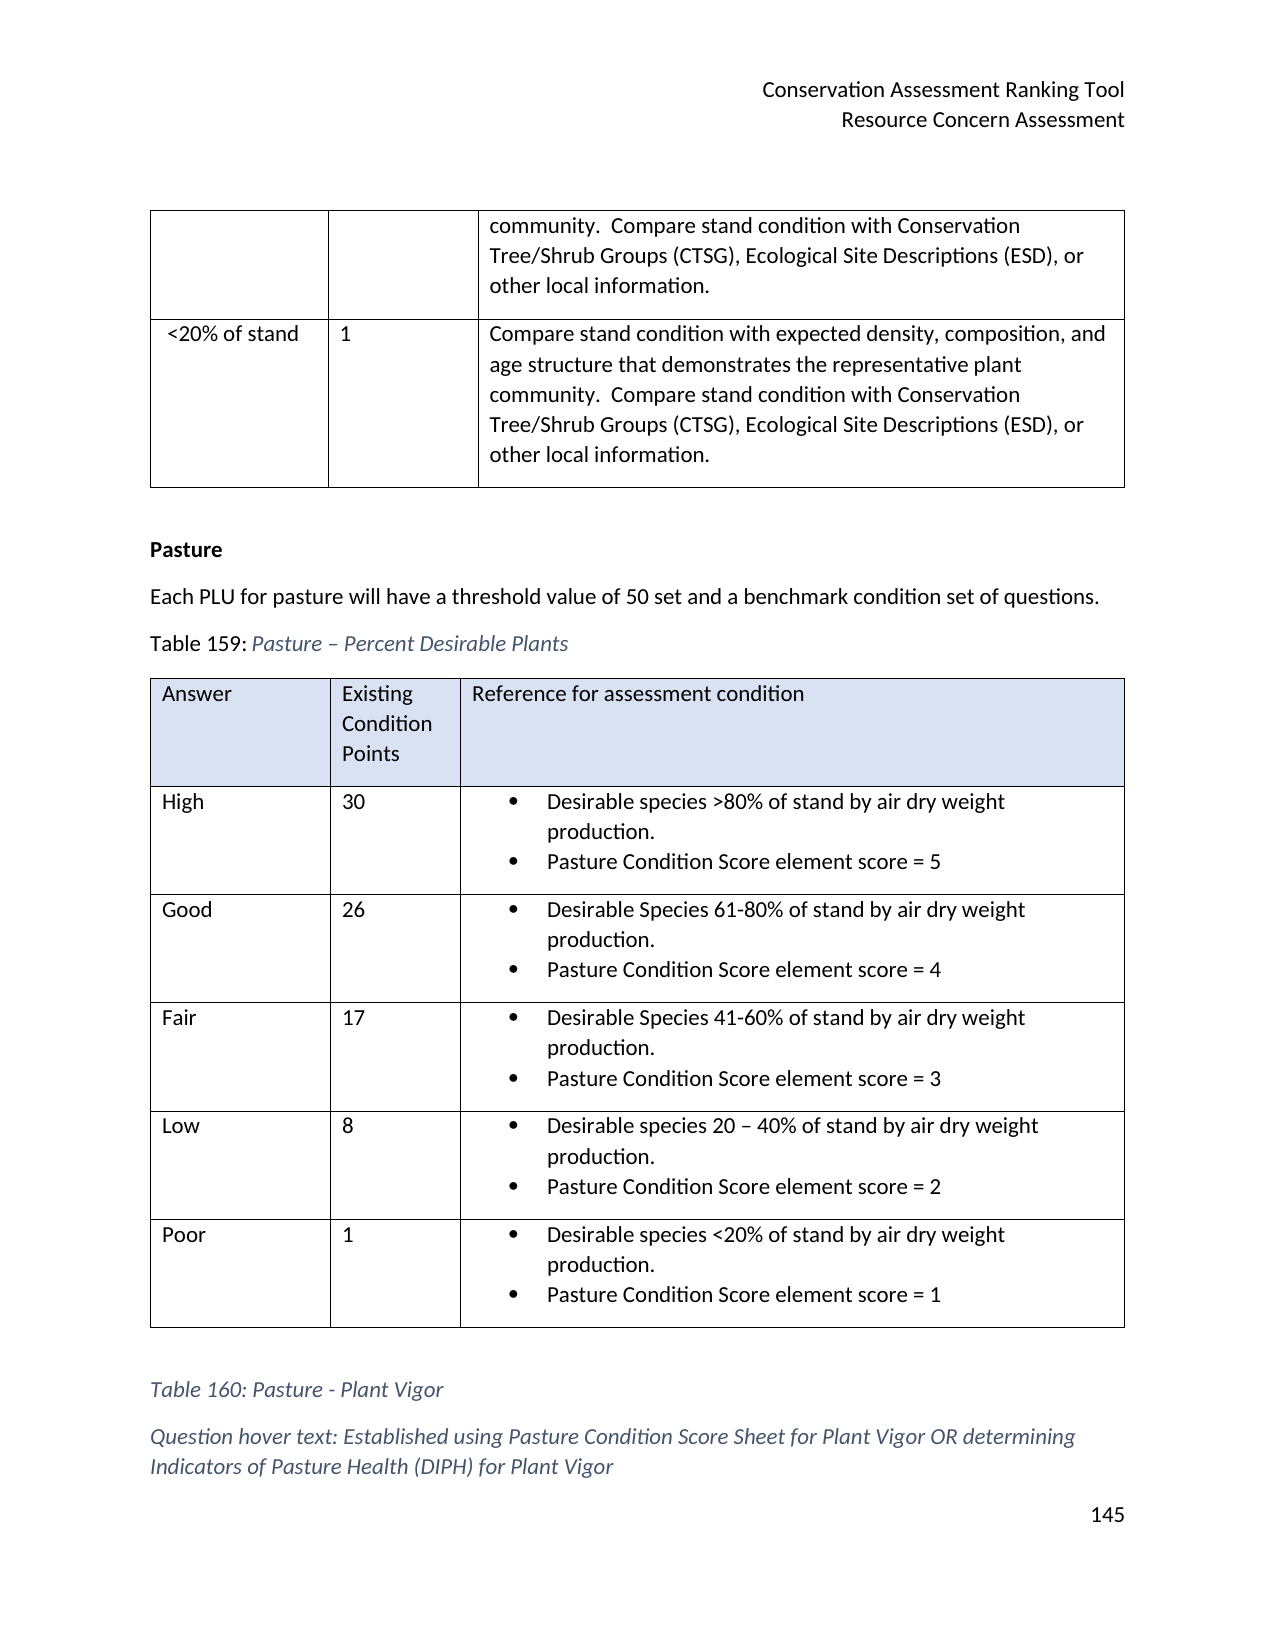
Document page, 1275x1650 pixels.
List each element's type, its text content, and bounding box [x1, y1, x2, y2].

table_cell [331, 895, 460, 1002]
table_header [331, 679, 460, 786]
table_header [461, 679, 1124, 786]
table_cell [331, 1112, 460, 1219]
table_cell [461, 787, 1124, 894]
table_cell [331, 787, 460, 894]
text Pasture [150, 535, 1125, 563]
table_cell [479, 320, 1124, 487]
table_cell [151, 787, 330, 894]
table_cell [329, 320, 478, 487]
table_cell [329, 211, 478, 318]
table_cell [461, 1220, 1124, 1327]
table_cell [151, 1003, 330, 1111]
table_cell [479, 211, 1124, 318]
text Table 160: Pasture - Plant Vigor [150, 1375, 1125, 1403]
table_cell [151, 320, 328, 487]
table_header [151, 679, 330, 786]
text Table 159: Pasture – Percent Desirable Plants [150, 629, 1125, 657]
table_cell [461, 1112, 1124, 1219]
text Each PLU for pasture will have a threshold value of 50 set and a benchmark condition set of questions. [150, 582, 1125, 610]
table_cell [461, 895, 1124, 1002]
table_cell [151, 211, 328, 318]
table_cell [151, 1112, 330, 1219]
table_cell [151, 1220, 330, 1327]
text Question hover text: Established using Pasture Condition Score Sheet for Plant Vigor OR determining Indicators of Pasture Health (DIPH) for Plant Vigor [150, 1422, 1125, 1480]
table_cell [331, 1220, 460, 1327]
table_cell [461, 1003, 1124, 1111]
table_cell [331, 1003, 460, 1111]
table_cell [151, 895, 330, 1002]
